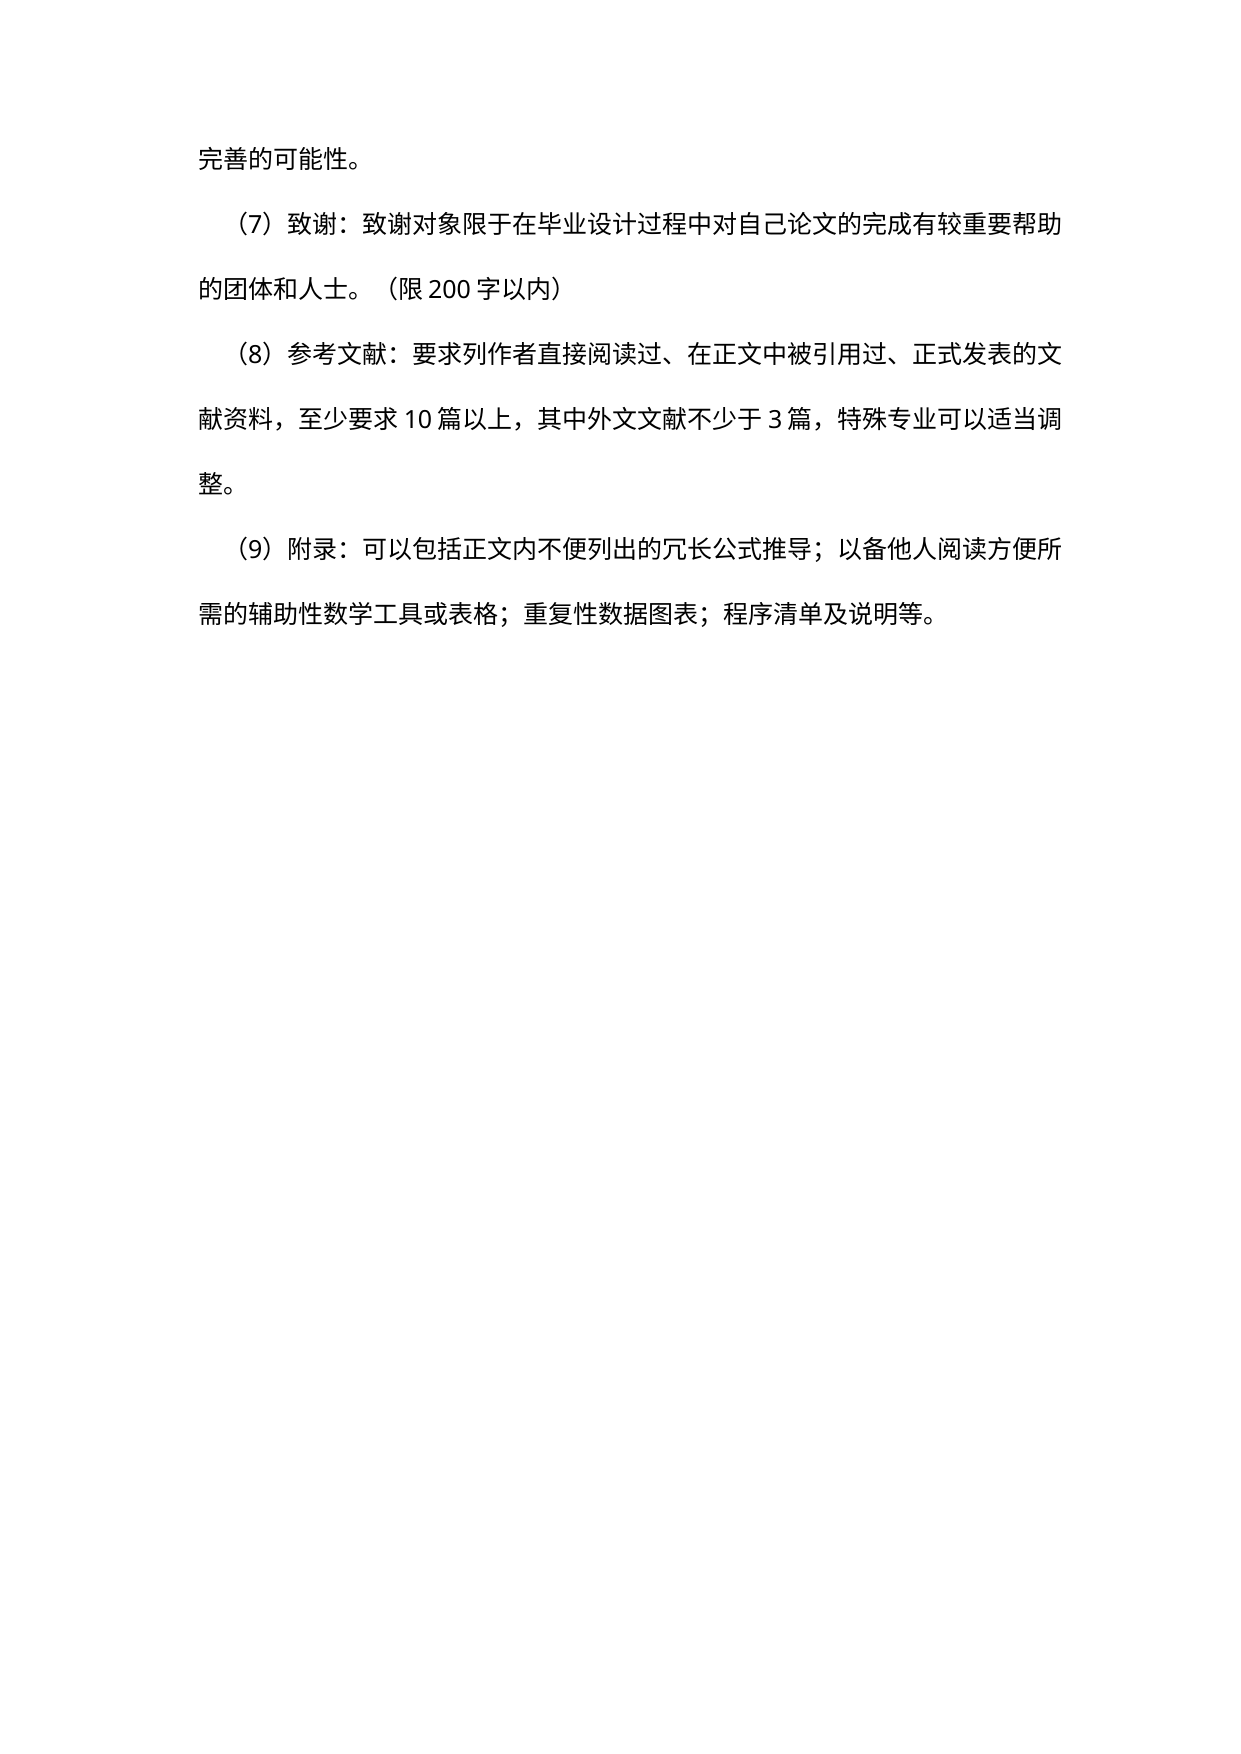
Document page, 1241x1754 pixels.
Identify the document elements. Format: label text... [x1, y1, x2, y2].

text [198, 125, 1063, 190]
text （8）参考文献：要求列作者直接阅读过、在正文中被引用过、正式发表的文献资料，至少要求10篇以上，其中外文文献不少于3篇，特殊专业可以适当调整。 [198, 320, 1063, 515]
text （7）致谢：致谢对象限于在毕业设计过程中对自己论文的完成有较重要帮助的团体和人士。（限200字以内） [198, 190, 1063, 320]
text （9）附录：可以包括正文内不便列出的冗长公式推导；以备他人阅读方便所需的辅助性数学工具或表格；重复性数据图表；程序清单及说明等。 [198, 515, 1063, 645]
